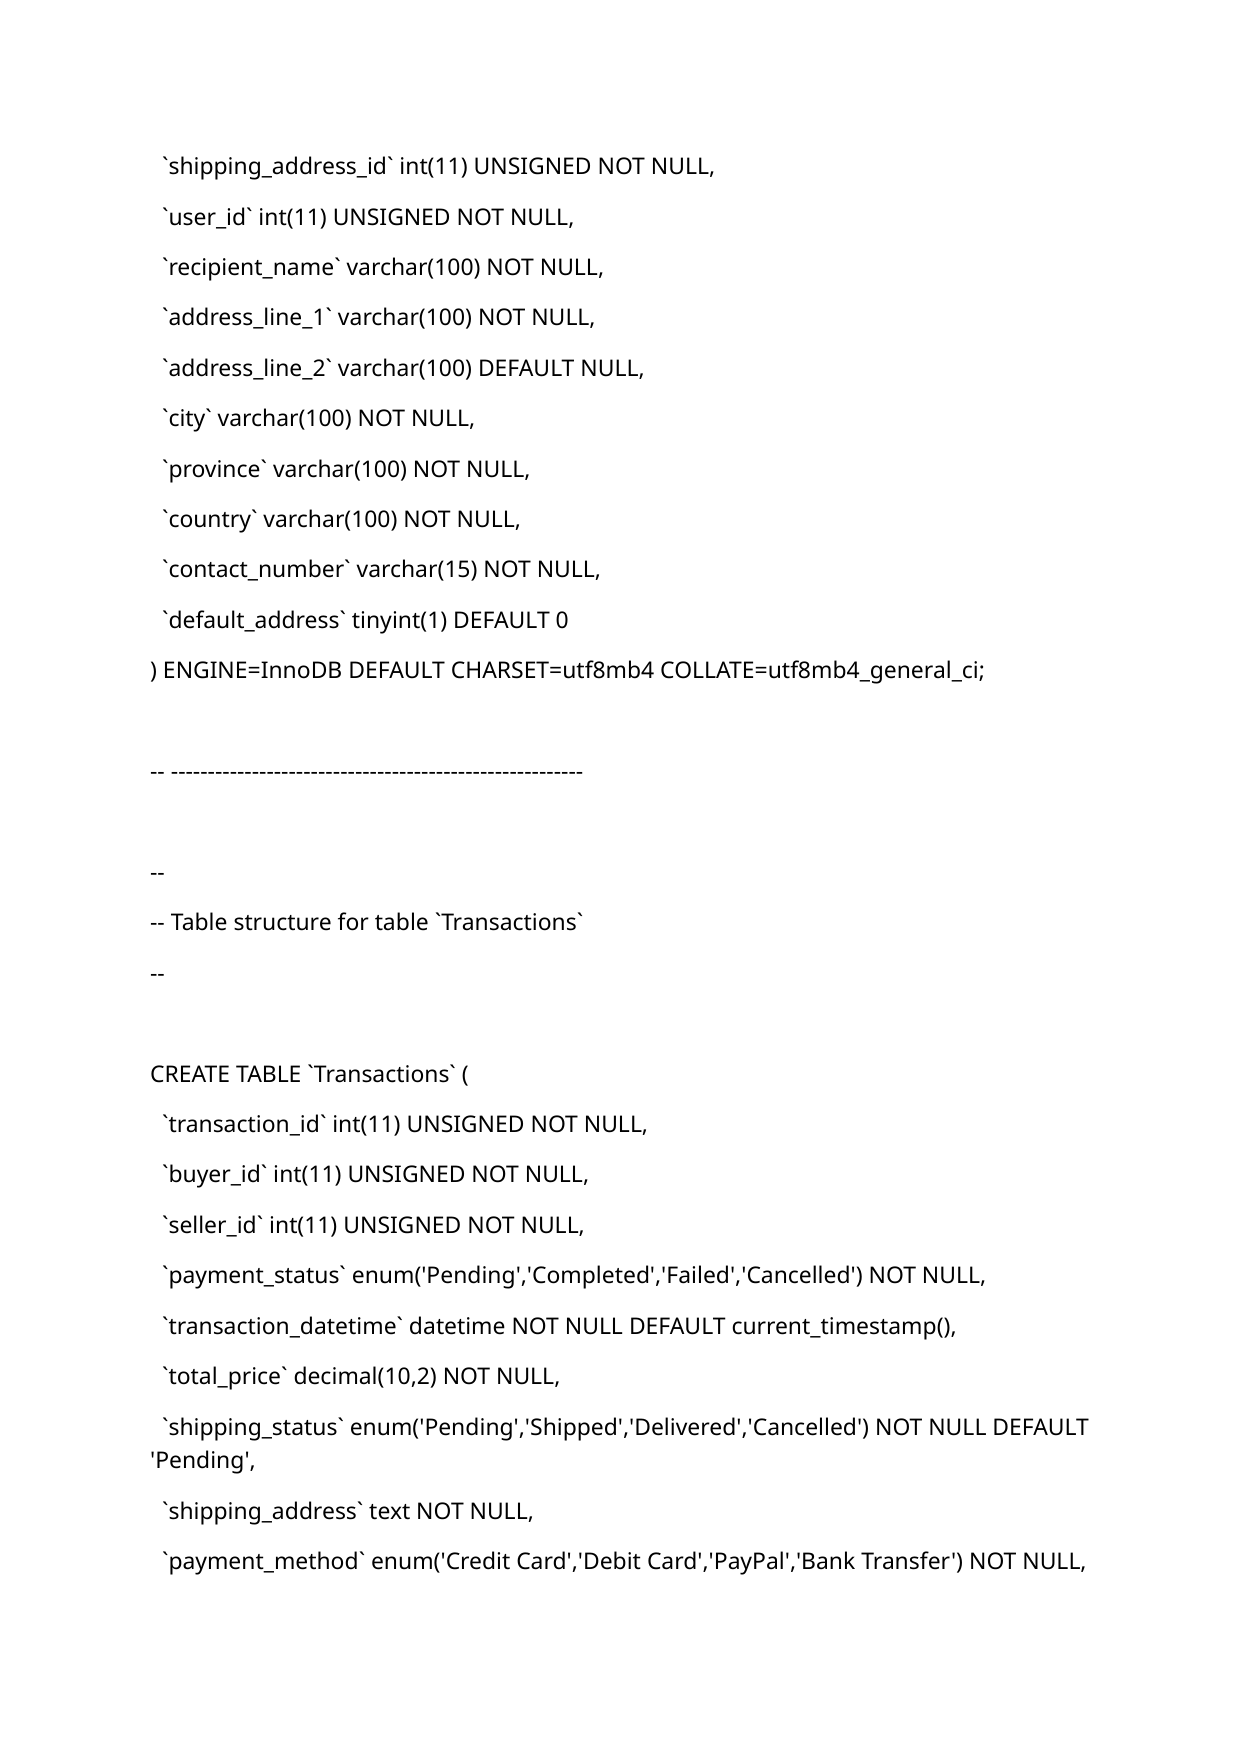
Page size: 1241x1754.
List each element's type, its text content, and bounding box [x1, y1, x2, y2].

text CREATE TABLE `Transactions` ( [150, 1057, 1090, 1089]
text `payment_status` enum('Pending','Completed','Failed','Cancelled') NOT NULL, [150, 1259, 1090, 1290]
text `contact_number` varchar(15) NOT NULL, [150, 553, 1090, 584]
text `buyer_id` int(11) UNSIGNED NOT NULL, [150, 1158, 1090, 1189]
text `user_id` int(11) UNSIGNED NOT NULL, [150, 200, 1090, 232]
text -- -------------------------------------------------------- [150, 755, 1090, 786]
text -- [150, 957, 1090, 988]
text ) ENGINE=InnoDB DEFAULT CHARSET=utf8mb4 COLLATE=utf8mb4_general_ci; [150, 654, 1090, 685]
text `address_line_2` varchar(100) DEFAULT NULL, [150, 352, 1090, 383]
text -- [150, 856, 1090, 887]
text `recipient_name` varchar(100) NOT NULL, [150, 251, 1090, 282]
text -- Table structure for table `Transactions` [150, 906, 1090, 937]
text `shipping_address` text NOT NULL, [150, 1494, 1090, 1526]
text `address_line_1` varchar(100) NOT NULL, [150, 301, 1090, 332]
text `payment_method` enum('Credit Card','Debit Card','PayPal','Bank Transfer') NOT NULL, [150, 1545, 1090, 1576]
text `seller_id` int(11) UNSIGNED NOT NULL, [150, 1209, 1090, 1240]
text `province` varchar(100) NOT NULL, [150, 452, 1090, 484]
text `city` varchar(100) NOT NULL, [150, 402, 1090, 433]
text `country` varchar(100) NOT NULL, [150, 503, 1090, 534]
text `transaction_datetime` datetime NOT NULL DEFAULT current_timestamp(), [150, 1309, 1090, 1341]
text `shipping_address_id` int(11) UNSIGNED NOT NULL, [150, 150, 1090, 181]
text `transaction_id` int(11) UNSIGNED NOT NULL, [150, 1108, 1090, 1139]
text `shipping_status` enum('Pending','Shipped','Delivered','Cancelled') NOT NULL DEFAULT 'Pending', [150, 1410, 1090, 1475]
text `total_price` decimal(10,2) NOT NULL, [150, 1360, 1090, 1391]
text `default_address` tinyint(1) DEFAULT 0 [150, 604, 1090, 635]
